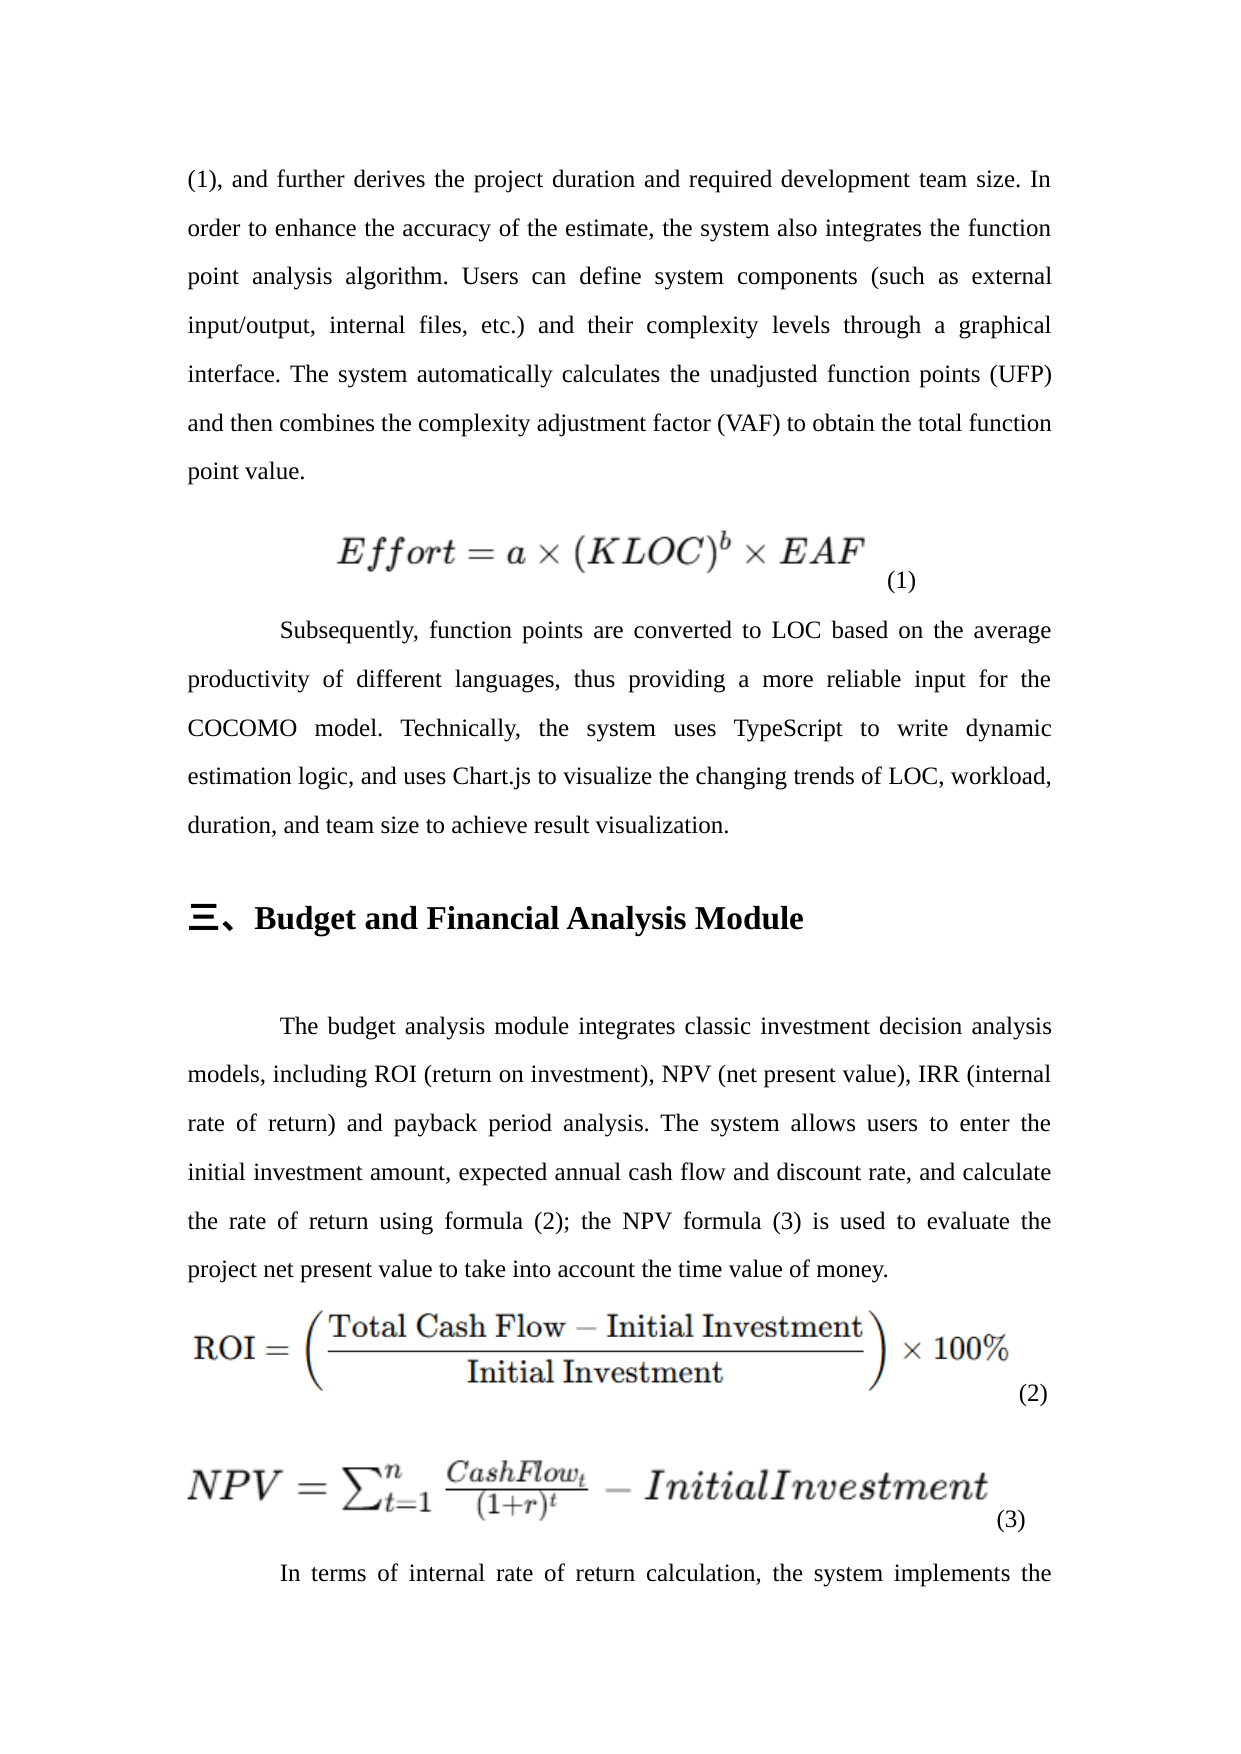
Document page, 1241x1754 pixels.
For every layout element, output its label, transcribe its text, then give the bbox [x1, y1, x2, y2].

picture [324, 501, 887, 589]
subtitle 三、Budget and Financial Analysis Module [187, 882, 1053, 947]
text Subsequently, function points are converted to LOC based on the average productivity of different languages, thus providing a more reliable input for the COCOMO model. Technically, the system uses TypeScript to write dynamic estimation logic, and uses Chart.js to visualize the changing trends of LOC, workload, duration, and team size to achieve result visualization. [187, 613, 1053, 841]
text The budget analysis module integrates classic investment decision analysis models, including ROI (return on investment), NPV (net present value), IRR (internal rate of return) and payback period analysis. The system allows users to enter the initial investment amount, expected annual cash flow and discount rate, and calculate the rate of return using formula (2); the NPV formula (3) is used to evaluate the project net present value to take into account the time value of money. [187, 1009, 1053, 1285]
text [187, 1556, 1053, 1588]
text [187, 162, 1053, 487]
picture [187, 1299, 1019, 1402]
picture [187, 1443, 997, 1528]
